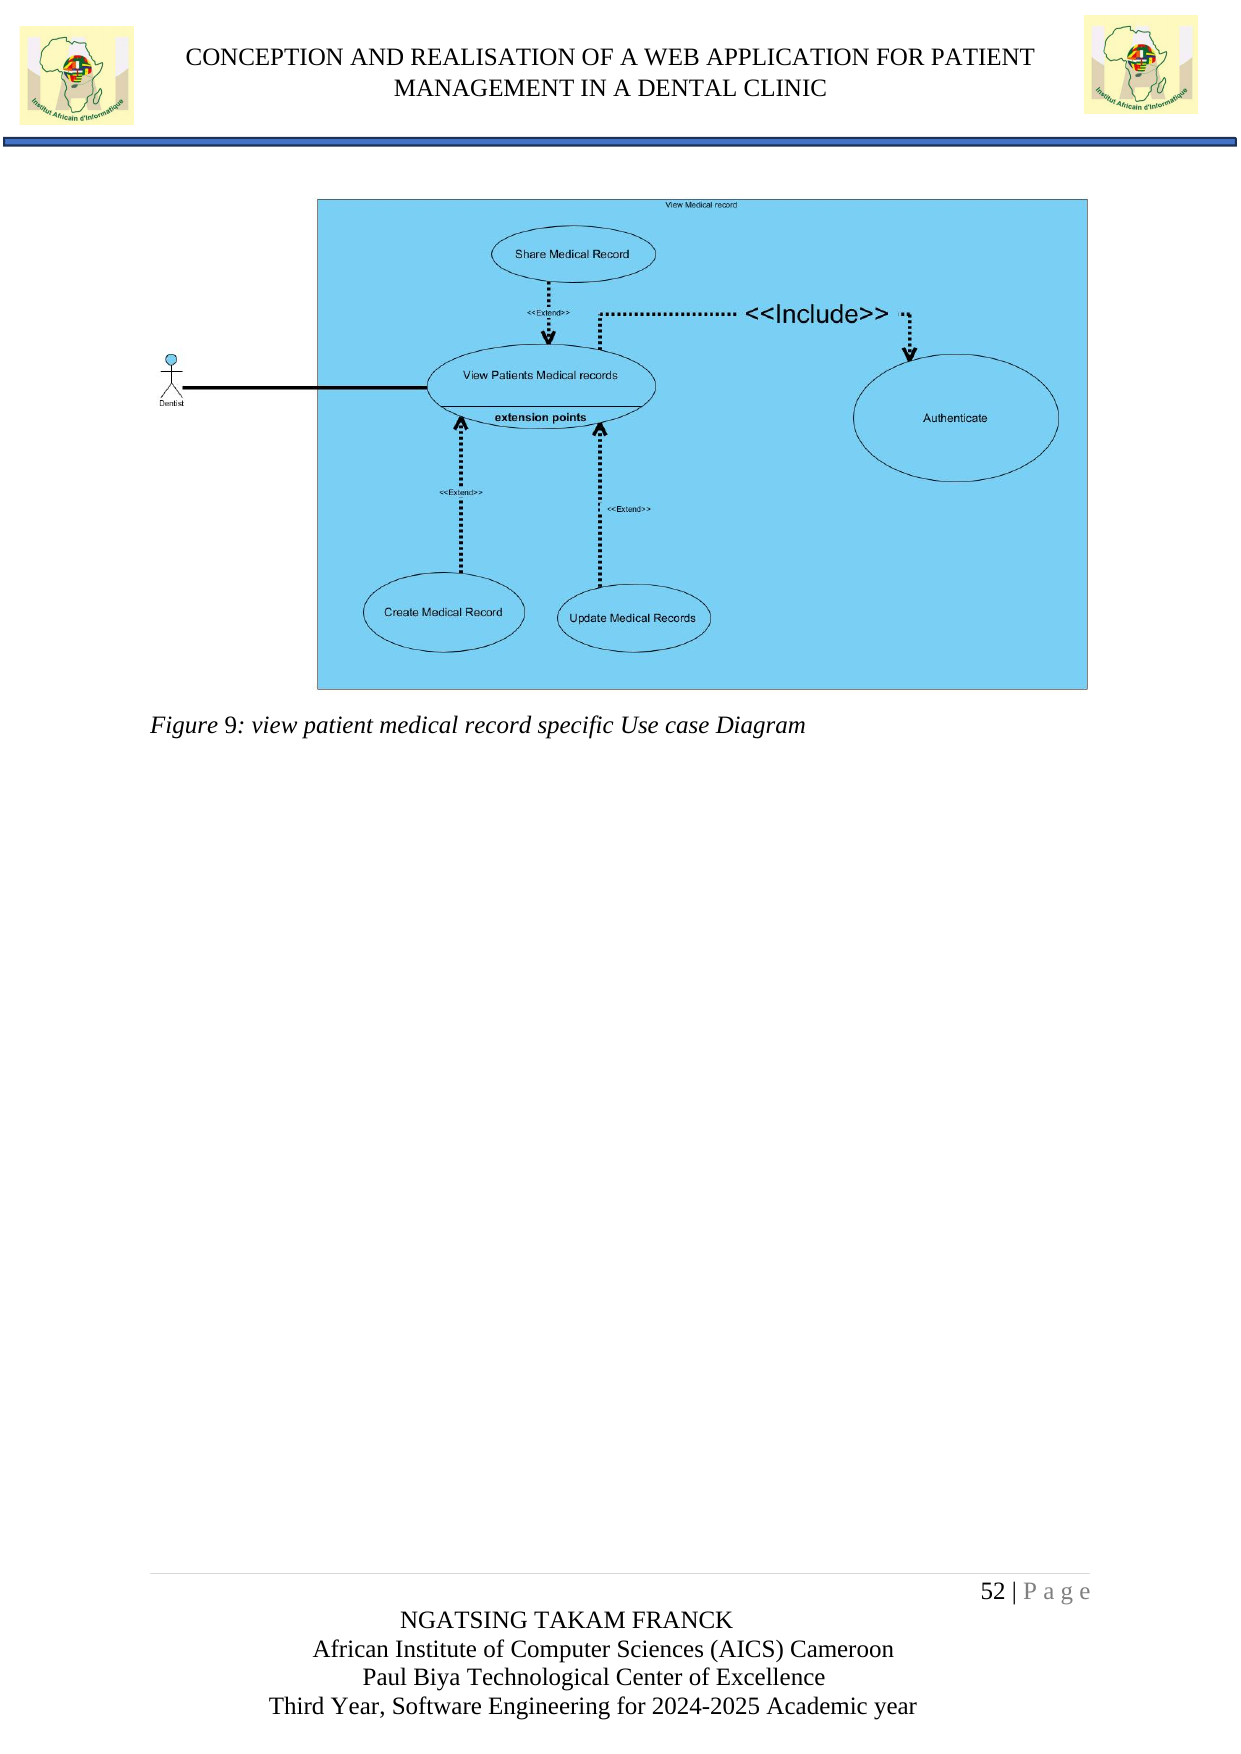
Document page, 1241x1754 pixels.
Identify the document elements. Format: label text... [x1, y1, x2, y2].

picture [19, 26, 134, 125]
picture [1083, 15, 1199, 114]
picture [150, 197, 1090, 692]
text Figure 9: view patient medical record specific Use case Diagram [150, 711, 1090, 739]
